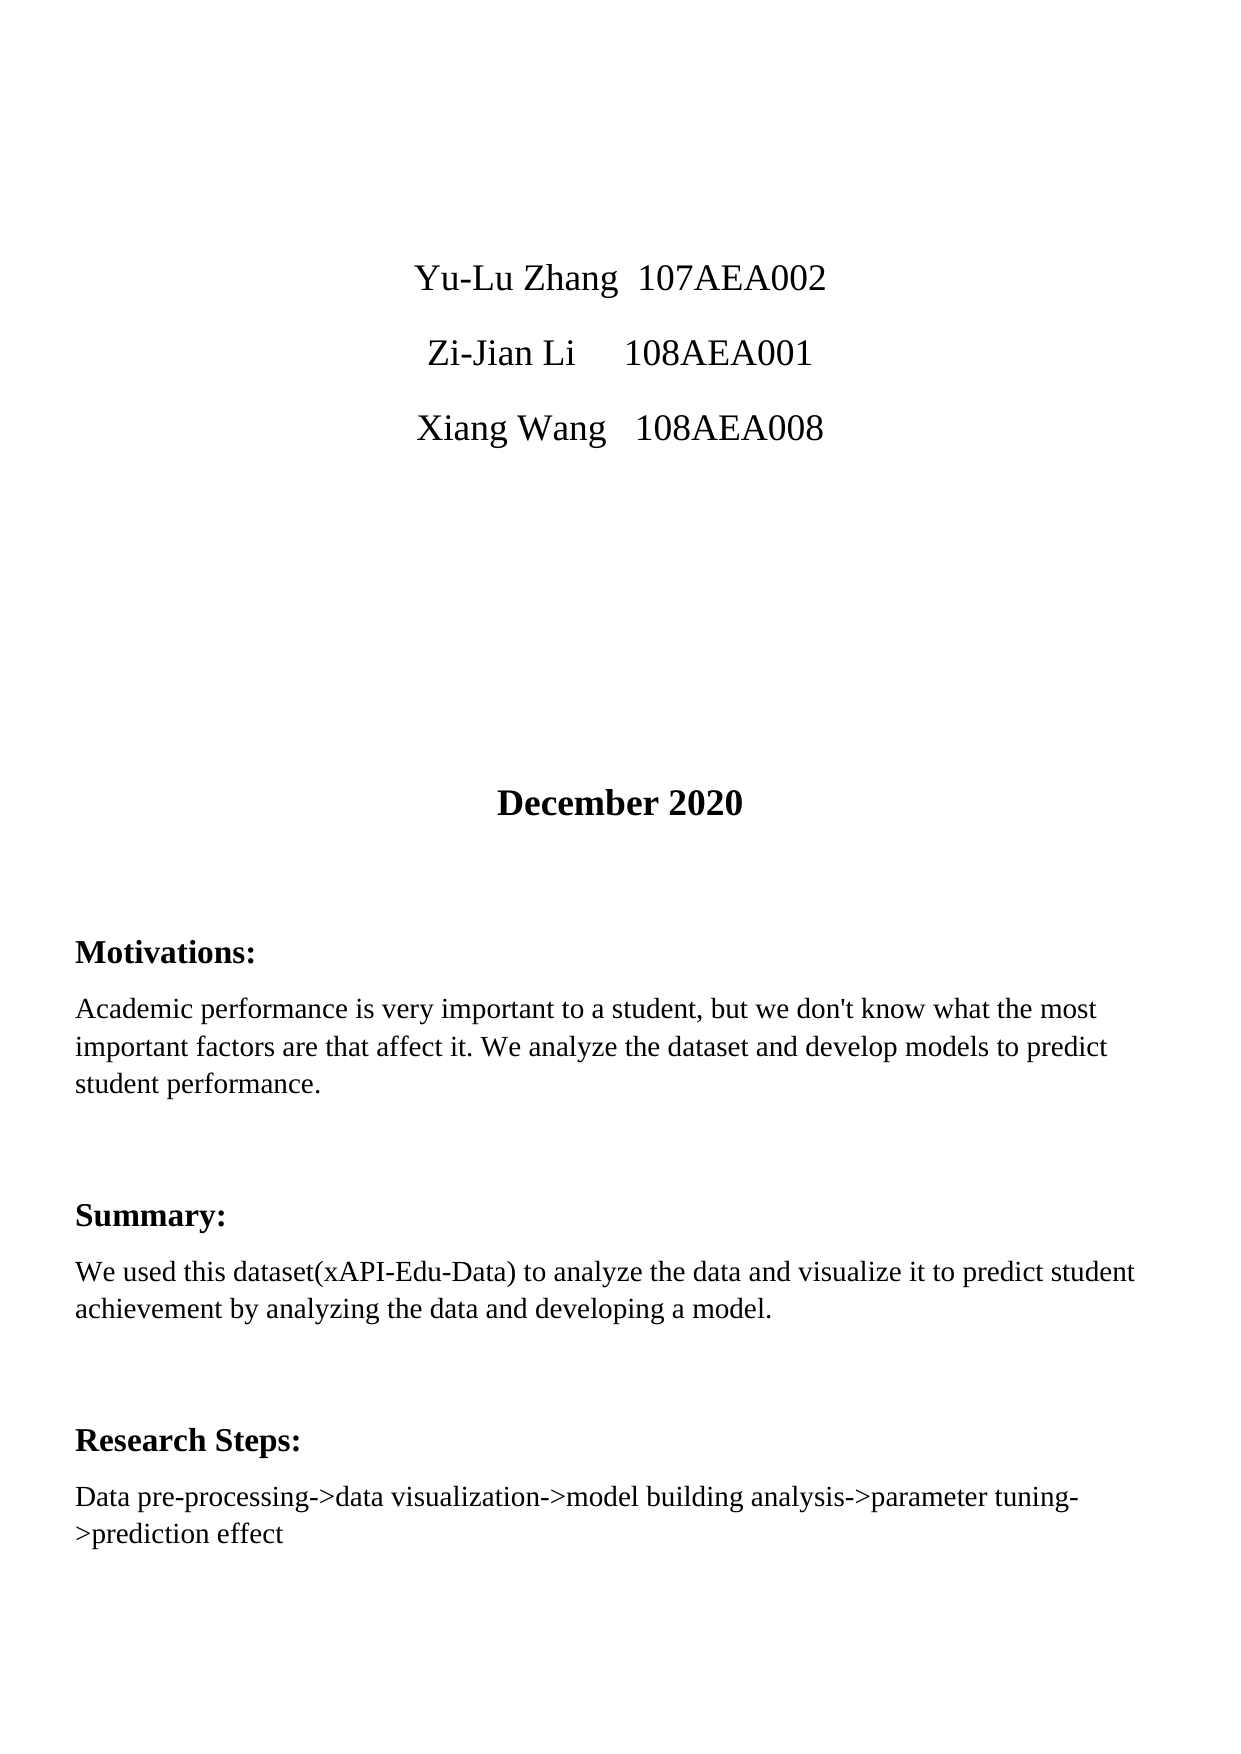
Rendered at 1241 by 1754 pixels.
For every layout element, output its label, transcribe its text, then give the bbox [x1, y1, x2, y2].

text Yu-Lu Zhang 107AEA002 [75, 239, 1165, 314]
text We used this dataset(xAPI-Edu-Data) to analyze the data and visualize it to predict student achievement by analyzing the data and developing a model. [75, 1252, 1165, 1327]
text Data pre-processing->data visualization->model building analysis->parameter tuning->prediction effect [75, 1477, 1165, 1552]
text Academic performance is very important to a student, but we don't know what the most important factors are that affect it. We analyze the dataset and develop models to predict student performance. [75, 989, 1165, 1102]
text Research Steps: [75, 1402, 1165, 1477]
text December 2020 [75, 764, 1165, 839]
text Motivations: [75, 914, 1165, 989]
text Summary: [75, 1177, 1165, 1252]
text Xiang Wang 108AEA008 [75, 389, 1165, 464]
text Zi-Jian Li 108AEA001 [75, 314, 1165, 389]
